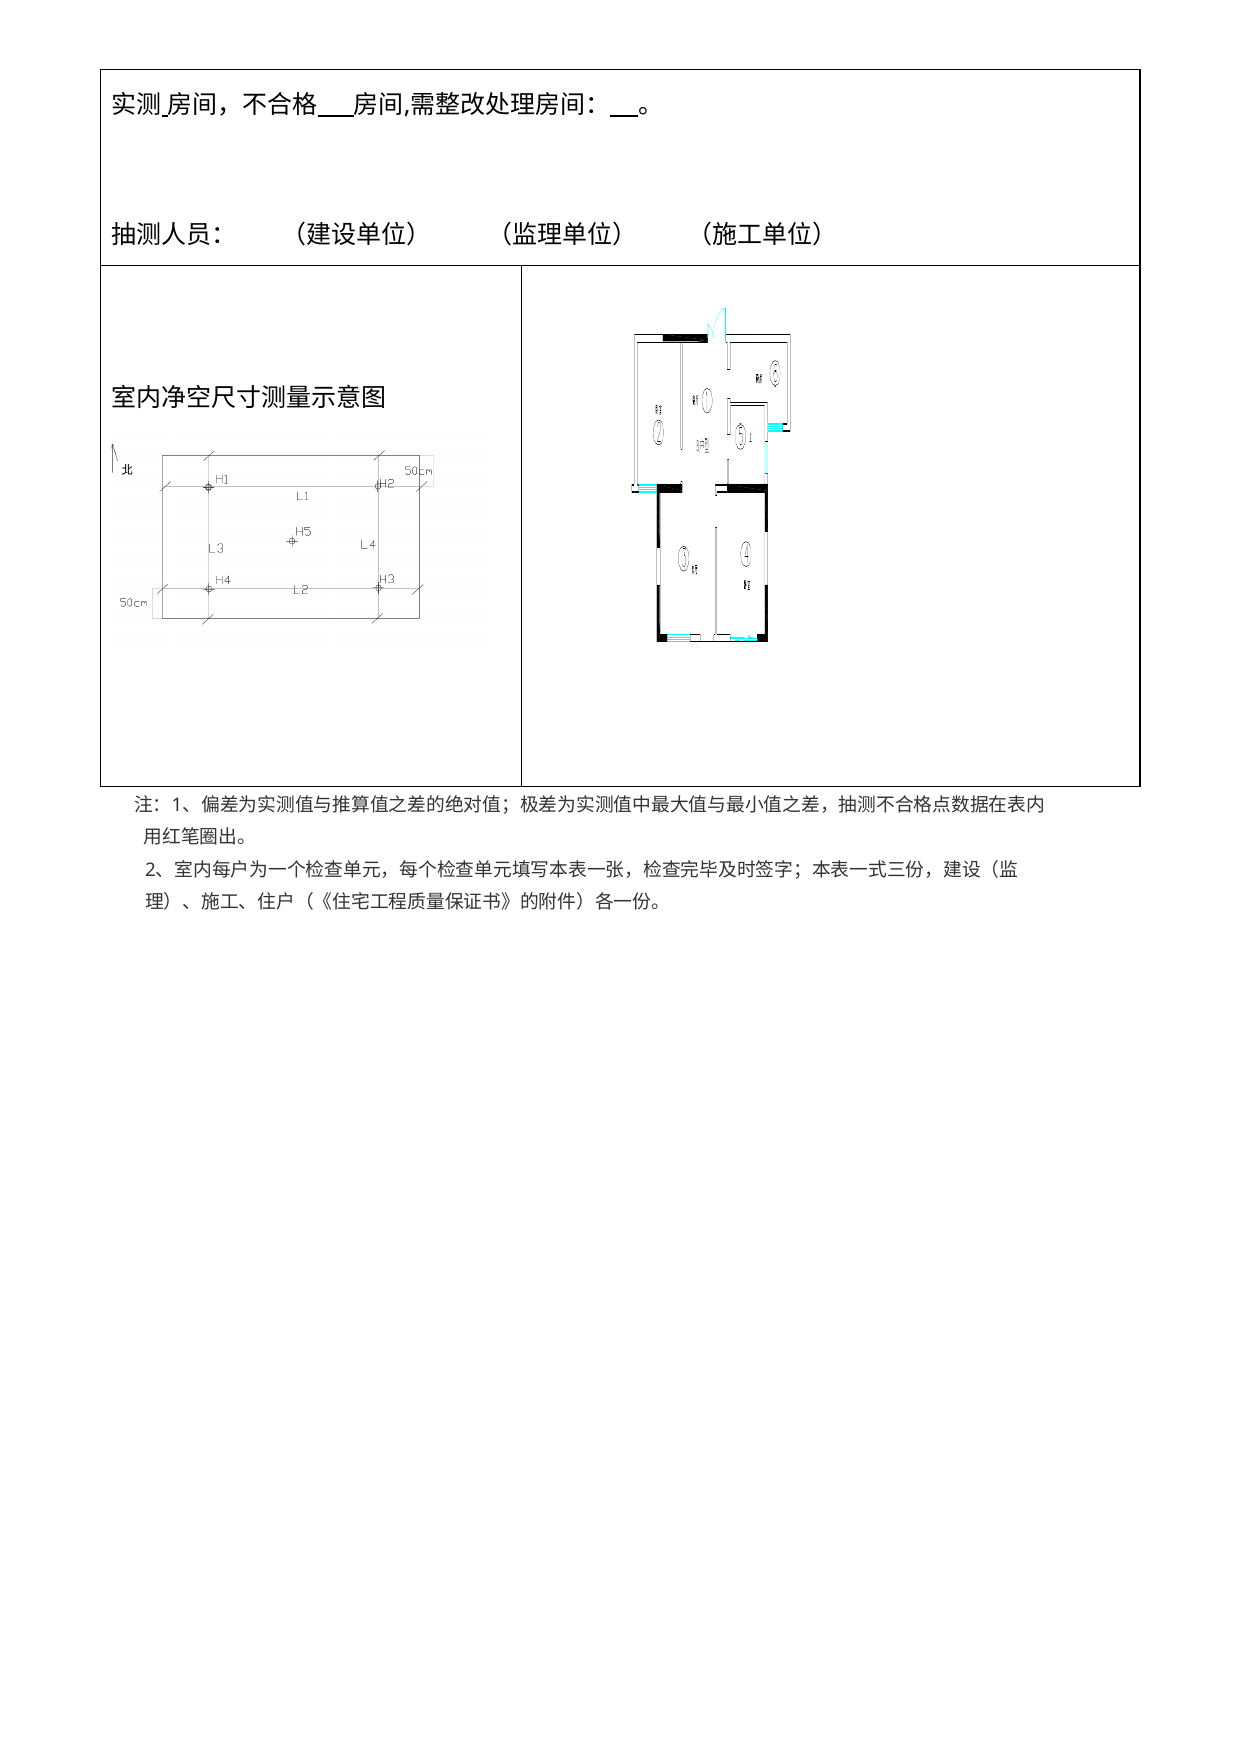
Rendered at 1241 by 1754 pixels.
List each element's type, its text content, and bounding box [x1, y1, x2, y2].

table_cell 室内净空尺寸测量示意图 [101, 266, 521, 786]
table_cell 实测 房间，不合格 房间,需整改处理房间： 。 抽测人员： （建设单位） （监理单位） （施工单位） [101, 70, 1139, 265]
table_cell [522, 266, 1139, 786]
text 2、室内每户为一个检查单元，每个检查单元填写本表一张，检查完毕及时签字；本表一式三份，建设（监理）、施工、住户（《住宅工程质量保证书》的附件）各一份。 [145, 852, 1053, 917]
text 注：1、偏差为实测值与推算值之差的绝对值；极差为实测值中最大值与最小值之差，抽测不合格点数据在表内用红笔圈出。 [134, 787, 1053, 852]
